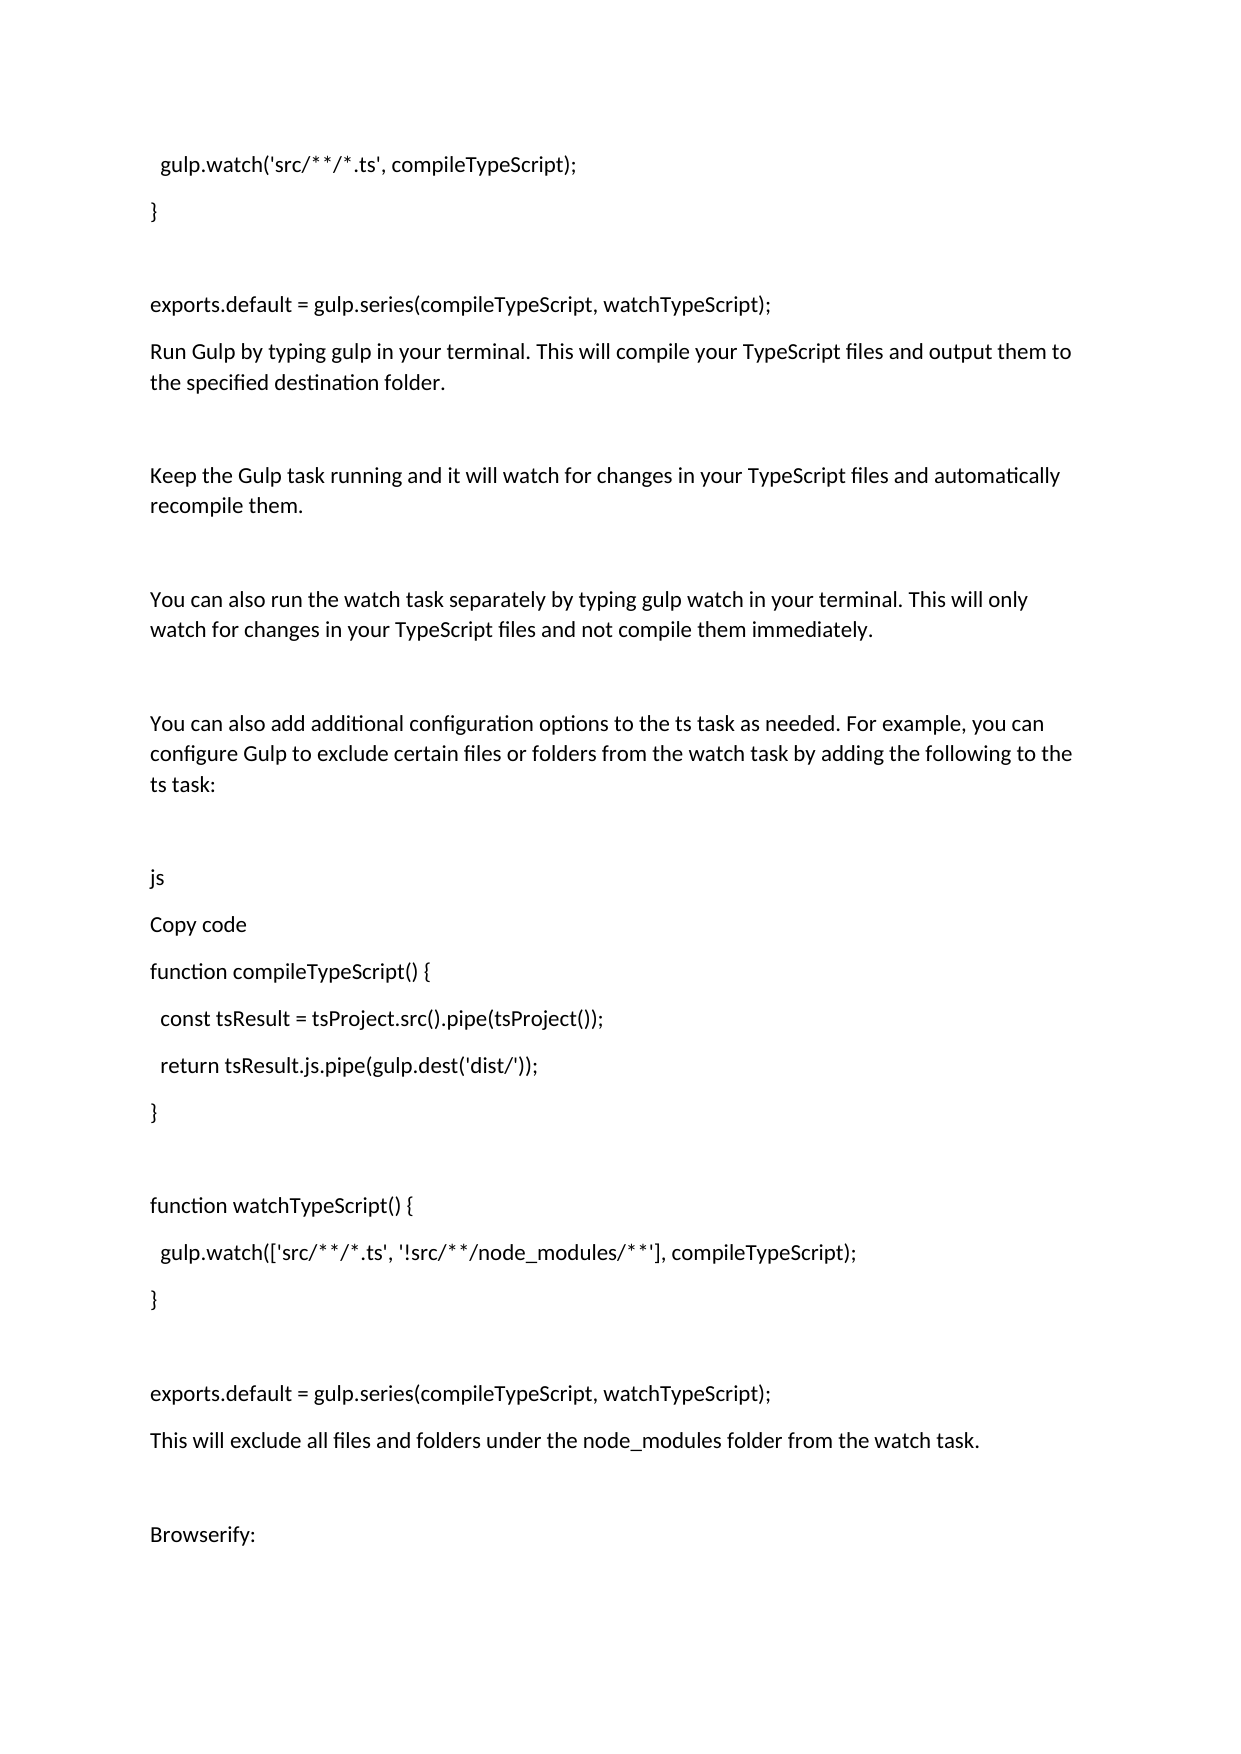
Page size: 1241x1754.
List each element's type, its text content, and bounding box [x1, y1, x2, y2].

text You can also add additional configuration options to the ts task as needed. For example, you can configure Gulp to exclude certain files or folders from the watch task by adding the following to the ts task: [150, 709, 1090, 798]
text } [150, 197, 1090, 225]
text gulp.watch(['src/**/*.ts', '!src/**/node_modules/**'], compileTypeScript); [150, 1238, 1090, 1267]
text js [150, 863, 1090, 892]
text exports.default = gulp.series(compileTypeScript, watchTypeScript); [150, 1379, 1090, 1407]
text return tsResult.js.pipe(gulp.dest('dist/')); [150, 1051, 1090, 1079]
text function compileTypeScript() { [150, 957, 1090, 985]
text Keep the Gulp task running and it will watch for changes in your TypeScript files and automatically recompile them. [150, 461, 1090, 520]
text You can also run the watch task separately by typing gulp watch in your terminal. This will only watch for changes in your TypeScript files and not compile them immediately. [150, 585, 1090, 644]
text Browserify: [150, 1520, 1090, 1548]
text exports.default = gulp.series(compileTypeScript, watchTypeScript); [150, 291, 1090, 319]
text } [150, 1098, 1090, 1126]
text } [150, 1285, 1090, 1313]
text Run Gulp by typing gulp in your terminal. This will compile your TypeScript files and output them to the specified destination folder. [150, 337, 1090, 396]
text This will exclude all files and folders under the node_modules folder from the watch task. [150, 1426, 1090, 1454]
text const tsResult = tsProject.src().pipe(tsProject()); [150, 1004, 1090, 1032]
text Copy code [150, 910, 1090, 938]
text function watchTypeScript() { [150, 1192, 1090, 1220]
text gulp.watch('src/**/*.ts', compileTypeScript); [150, 150, 1090, 178]
